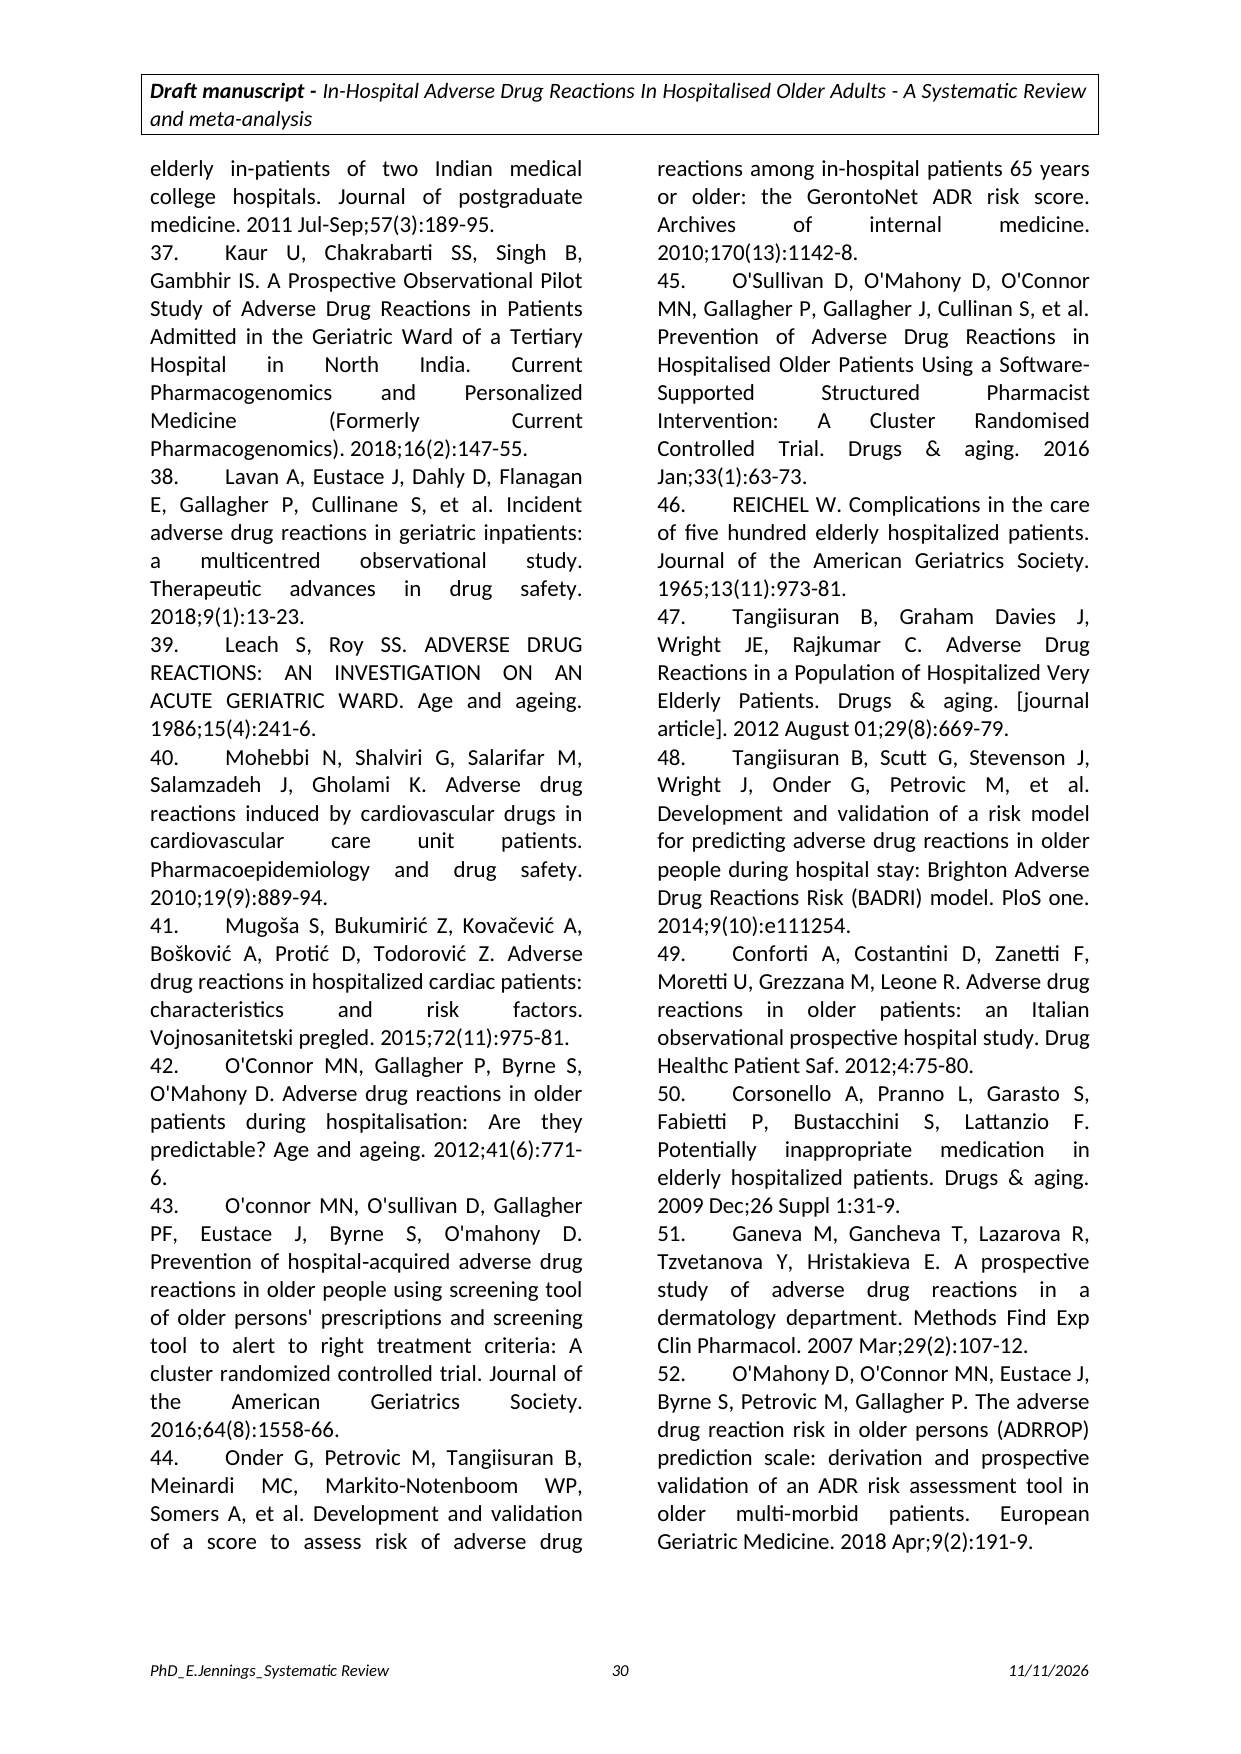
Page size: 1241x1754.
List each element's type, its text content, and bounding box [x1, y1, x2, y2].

text 37. Kaur U, Chakrabarti SS, Singh B, Gambhir IS. A Prospective Observational Pilot Study of Adverse Drug Reactions in Patients Admitted in the Geriatric Ward of a Tertiary Hospital in North India. Current Pharmacogenomics and Personalized Medicine (Formerly Current Pharmacogenomics). 2018;16(2):147-55. [150, 238, 583, 462]
text 38. Lavan A, Eustace J, Dahly D, Flanagan E, Gallagher P, Cullinane S, et al. Incident adverse drug reactions in geriatric inpatients: a multicentred observational study. Therapeutic advances in drug safety. 2018;9(1):13-23. [150, 462, 583, 631]
text 45. O'Sullivan D, O'Mahony D, O'Connor MN, Gallagher P, Gallagher J, Cullinan S, et al. Prevention of Adverse Drug Reactions in Hospitalised Older Patients Using a Software-Supported Structured Pharmacist Intervention: A Cluster Randomised Controlled Trial. Drugs & aging. 2016 Jan;33(1):63-73. [657, 266, 1090, 490]
text 43. O'connor MN, O'sullivan D, Gallagher PF, Eustace J, Byrne S, O'mahony D. Prevention of hospital‐acquired adverse drug reactions in older people using screening tool of older persons' prescriptions and screening tool to alert to right treatment criteria: A cluster randomized controlled trial. Journal of the American Geriatrics Society. 2016;64(8):1558-66. [150, 1191, 583, 1443]
text 39. Leach S, Roy SS. ADVERSE DRUG REACTIONS: AN INVESTIGATION ON AN ACUTE GERIATRIC WARD. Age and ageing. 1986;15(4):241-6. [150, 631, 583, 743]
text 44. Onder G, Petrovic M, Tangiisuran B, Meinardi MC, Markito-Notenboom WP, Somers A, et al. Development and validation of a score to assess risk of adverse drug reactions among in-hospital patients 65 years or older: the GerontoNet ADR risk score. Archives of internal medicine. 2010;170(13):1142-8. [150, 1443, 583, 1555]
text 44. Onder G, Petrovic M, Tangiisuran B, Meinardi MC, Markito-Notenboom WP, Somers A, et al. Development and validation of a score to assess risk of adverse drug reactions among in-hospital patients 65 years or older: the GerontoNet ADR risk score. Archives of internal medicine. 2010;170(13):1142-8. [657, 154, 1090, 266]
text 50. Corsonello A, Pranno L, Garasto S, Fabietti P, Bustacchini S, Lattanzio F. Potentially inappropriate medication in elderly hospitalized patients. Drugs & aging. 2009 Dec;26 Suppl 1:31-9. [657, 1079, 1090, 1219]
text 47. Tangiisuran B, Graham Davies J, Wright JE, Rajkumar C. Adverse Drug Reactions in a Population of Hospitalized Very Elderly Patients. Drugs & aging. [journal article]. 2012 August 01;29(8):669-79. [657, 602, 1090, 743]
text 42. O'Connor MN, Gallagher P, Byrne S, O'Mahony D. Adverse drug reactions in older patients during hospitalisation: Are they predictable? Age and ageing. 2012;41(6):771-6. [150, 1051, 583, 1191]
text 41. Mugoša S, Bukumirić Z, Kovačević A, Bošković A, Protić D, Todorović Z. Adverse drug reactions in hospitalized cardiac patients: characteristics and risk factors. Vojnosanitetski pregled. 2015;72(11):975-81. [150, 911, 583, 1051]
text 40. Mohebbi N, Shalviri G, Salarifar M, Salamzadeh J, Gholami K. Adverse drug reactions induced by cardiovascular drugs in cardiovascular care unit patients. Pharmacoepidemiology and drug safety. 2010;19(9):889-94. [150, 743, 583, 911]
text 48. Tangiisuran B, Scutt G, Stevenson J, Wright J, Onder G, Petrovic M, et al. Development and validation of a risk model for predicting adverse drug reactions in older people during hospital stay: Brighton Adverse Drug Reactions Risk (BADRI) model. PloS one. 2014;9(10):e111254. [657, 743, 1090, 939]
text 52. O'Mahony D, O'Connor MN, Eustace J, Byrne S, Petrovic M, Gallagher P. The adverse drug reaction risk in older persons (ADRROP) prediction scale: derivation and prospective validation of an ADR risk assessment tool in older multi-morbid patients. European Geriatric Medicine. 2018 Apr;9(2):191-9. [657, 1359, 1090, 1555]
text 49. Conforti A, Costantini D, Zanetti F, Moretti U, Grezzana M, Leone R. Adverse drug reactions in older patients: an Italian observational prospective hospital study. Drug Healthc Patient Saf. 2012;4:75-80. [657, 939, 1090, 1079]
text 51. Ganeva M, Gancheva T, Lazarova R, Tzvetanova Y, Hristakieva E. A prospective study of adverse drug reactions in a dermatology department. Methods Find Exp Clin Pharmacol. 2007 Mar;29(2):107-12. [657, 1219, 1090, 1359]
text 46. REICHEL W. Complications in the care of five hundred elderly hospitalized patients. Journal of the American Geriatrics Society. 1965;13(11):973-81. [657, 490, 1090, 602]
